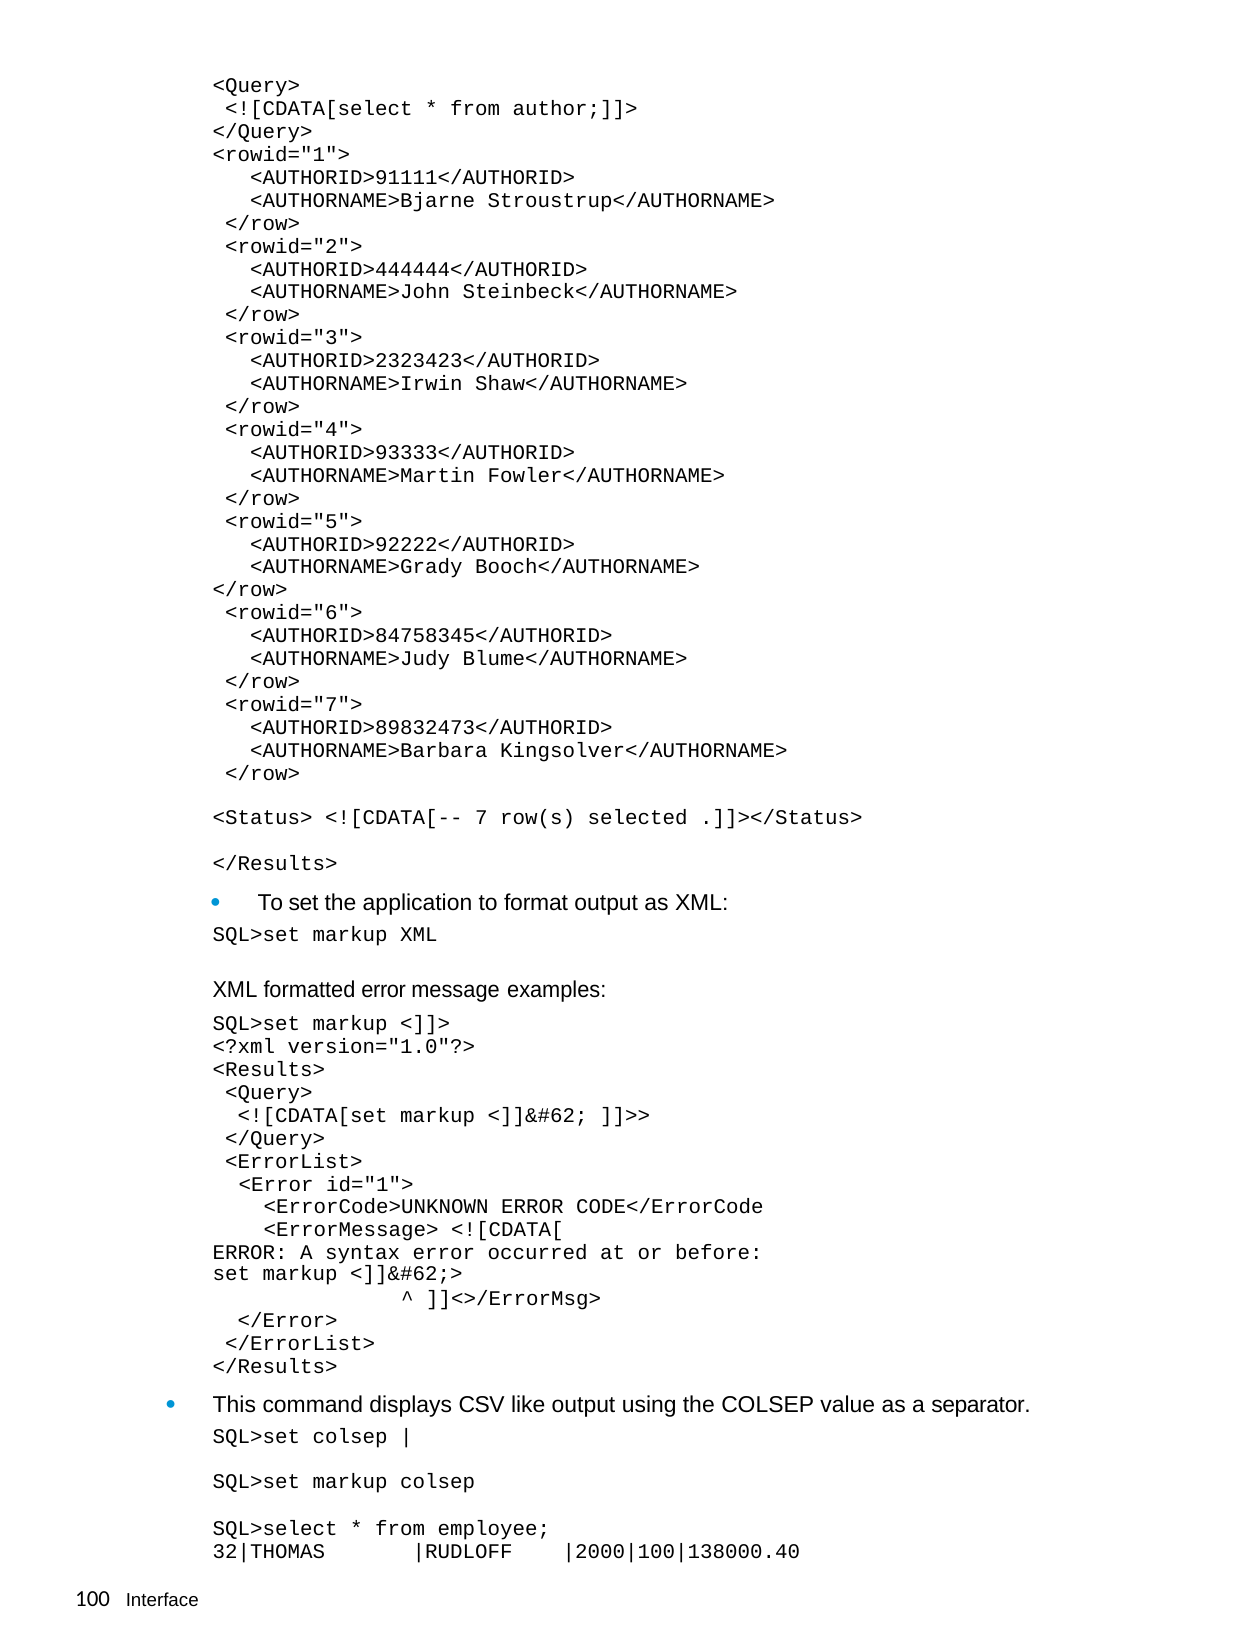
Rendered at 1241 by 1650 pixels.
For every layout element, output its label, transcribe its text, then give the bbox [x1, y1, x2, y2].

text </row> [225, 303, 1065, 326]
text </row> [225, 395, 1065, 418]
text <ErrorList> [225, 1150, 1065, 1173]
text ^ ]]<>/ErrorMsg> [236, 1287, 766, 1310]
text <rowid="7"> [225, 693, 1065, 716]
text <Query> [212, 74, 1065, 97]
text <Results> [212, 1058, 1065, 1081]
text <rowid="1"> [212, 143, 1065, 166]
text <AUTHORID>89832473</AUTHORID> [250, 716, 1065, 739]
list To set the application to format output as XML: [167, 889, 773, 915]
text <![CDATA[set markup <]]&#62; ]]>> [237, 1104, 1065, 1127]
text </row> [225, 487, 1065, 510]
text <Status> <![CDATA[-- 7 row(s) selected .]]></Status> [212, 807, 1065, 831]
text <AUTHORID>91111</AUTHORID> [250, 166, 1065, 189]
text <AUTHORNAME>Judy Blume</AUTHORNAME> [250, 647, 1065, 670]
text 32|THOMAS |RUDLOFF |2000|100|138000.40 [212, 1540, 1065, 1563]
text <Query> [225, 1081, 1065, 1104]
text <rowid="2"> [225, 235, 1065, 258]
text <Error id="1"> [86, 1173, 566, 1196]
text </Results> [212, 853, 1065, 877]
text </Results> [212, 1355, 1065, 1379]
text ERROR: A syntax error occurred at or before: set markup <]]&#62;> [212, 1241, 766, 1287]
text </row> [225, 670, 1065, 693]
text SQL>select * from employee; [212, 1517, 1065, 1540]
text SQL>set markup XML [212, 924, 1065, 948]
text SQL>set colsep | SQL>set markup colsep [212, 1426, 478, 1495]
text <AUTHORID>93333</AUTHORID> [250, 441, 1065, 464]
text <AUTHORNAME>Irwin Shaw</AUTHORNAME> [250, 372, 1065, 395]
text <AUTHORNAME>Bjarne Stroustrup</AUTHORNAME> [250, 189, 1065, 212]
text <AUTHORNAME>Grady Booch</AUTHORNAME> [250, 556, 1065, 578]
text <rowid="5"> [225, 510, 1065, 533]
text </row> [225, 762, 1065, 785]
list This command displays CSV like output using the COLSEP value as a separator. [167, 1391, 1065, 1417]
text <AUTHORNAME>John Steinbeck</AUTHORNAME> [250, 281, 1065, 303]
text <ErrorCode>UNKNOWN ERROR CODE</ErrorCode [236, 1196, 791, 1218]
text XML formatted error message examples: [212, 976, 1065, 1003]
text </Query> [212, 120, 1065, 143]
text <rowid="3"> [225, 326, 1065, 349]
text </row> [212, 578, 1065, 601]
text <AUTHORNAME>Martin Fowler</AUTHORNAME> [250, 464, 1065, 487]
text <![CDATA[select * from author;]]> [225, 97, 1065, 120]
text <AUTHORID>92222</AUTHORID> [250, 533, 1065, 556]
text <AUTHORID>444444</AUTHORID> [250, 258, 1065, 281]
text </Query> [225, 1127, 1065, 1150]
text <?xml version="1.0"?> [212, 1035, 1065, 1058]
text <ErrorMessage> <![CDATA[ [236, 1218, 591, 1241]
text <rowid="6"> [225, 601, 1065, 624]
text <AUTHORNAME>Barbara Kingsolver</AUTHORNAME> [250, 739, 1065, 762]
text </ErrorList> [225, 1332, 1065, 1355]
text <AUTHORID>84758345</AUTHORID> [250, 624, 1065, 647]
text </Error> [237, 1310, 1065, 1332]
text <AUTHORID>2323423</AUTHORID> [250, 349, 1065, 372]
text <rowid="4"> [225, 418, 1065, 441]
text SQL>set markup <]]> [212, 1012, 1065, 1035]
text </row> [225, 212, 1065, 235]
